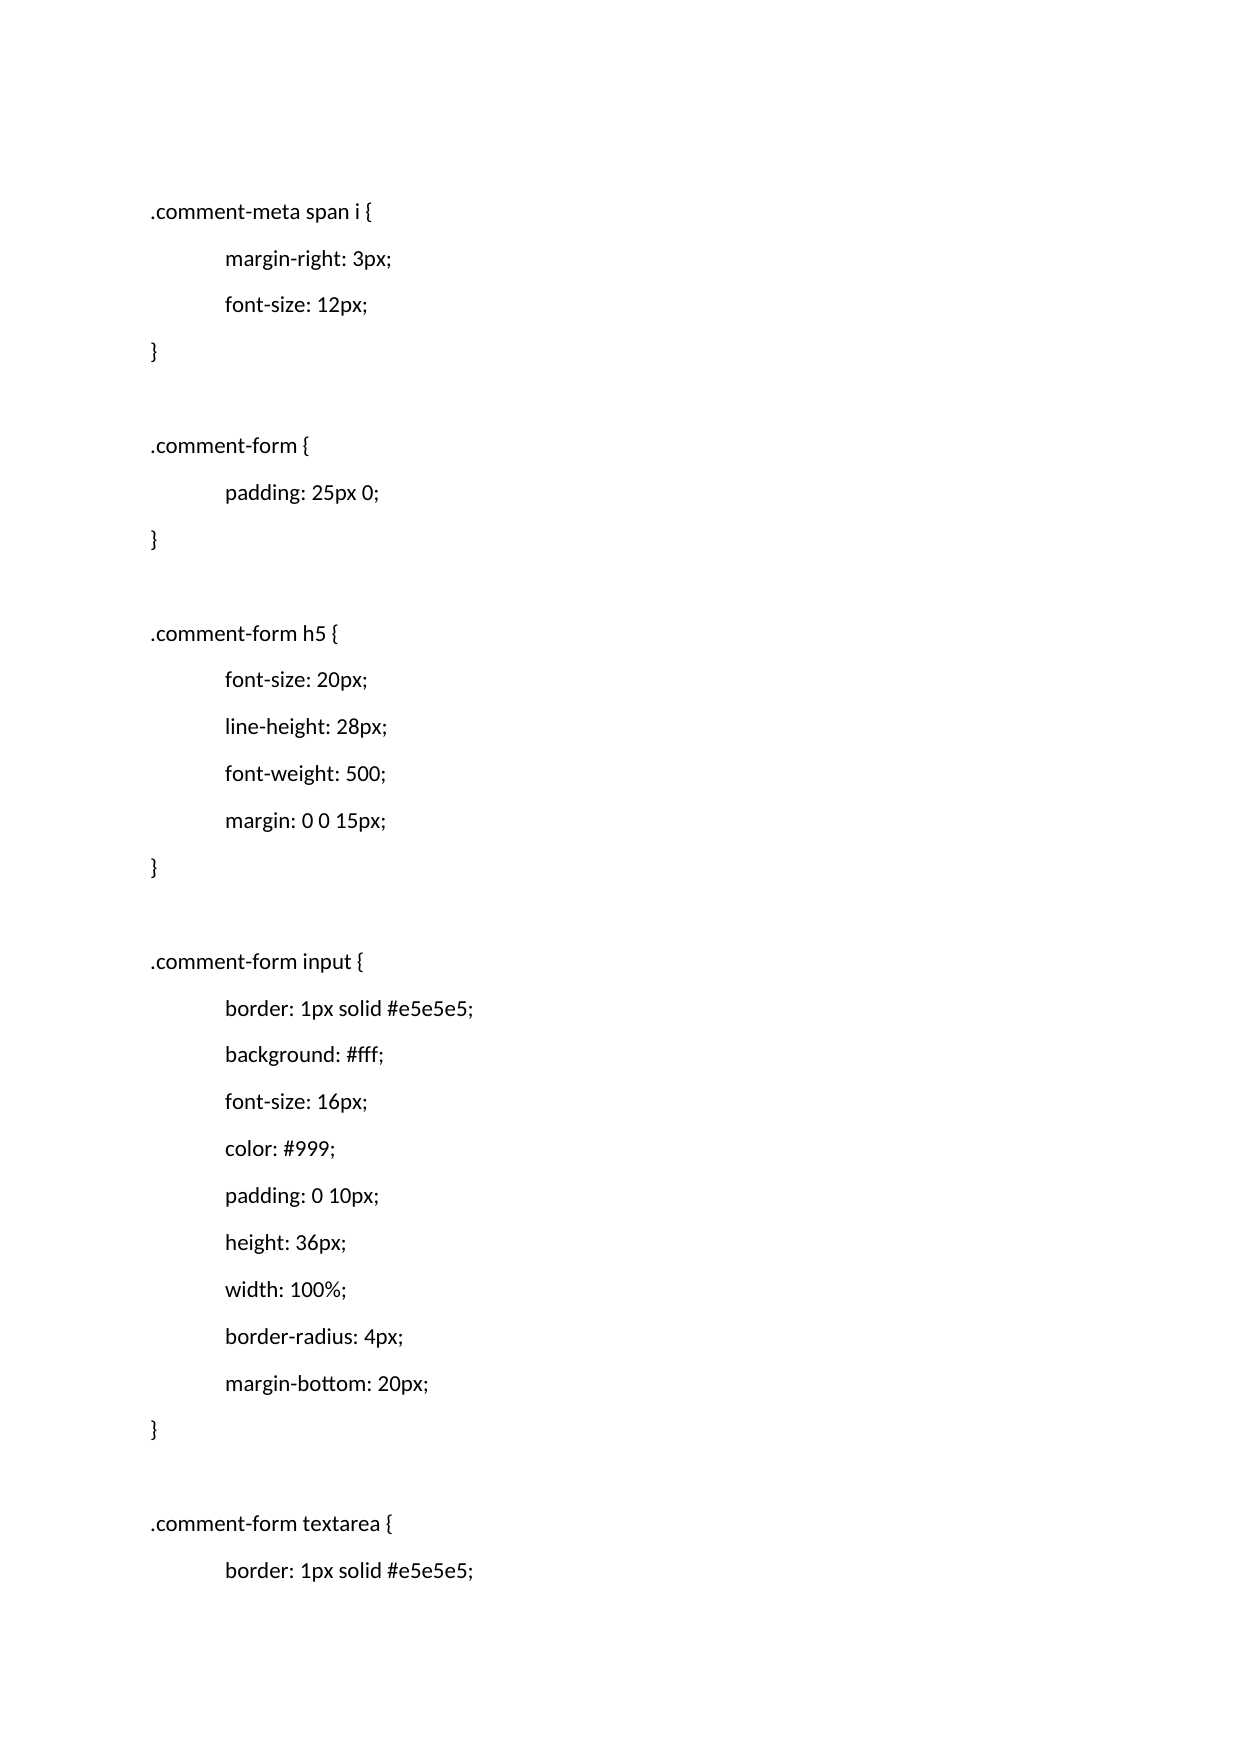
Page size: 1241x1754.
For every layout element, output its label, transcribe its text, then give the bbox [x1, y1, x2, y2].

text .comment-form h5 { [150, 619, 1090, 647]
text margin-right: 3px; [150, 244, 1090, 272]
text .comment-form { [150, 431, 1090, 459]
text padding: 0 10px; [150, 1181, 1090, 1209]
text .comment-form input { [150, 947, 1090, 975]
text } [150, 525, 1090, 553]
text } [150, 853, 1090, 881]
text margin: 0 0 15px; [150, 806, 1090, 834]
text background: #fff; [150, 1041, 1090, 1069]
text padding: 25px 0; [150, 478, 1090, 506]
text border: 1px solid #e5e5e5; [150, 994, 1090, 1022]
text color: #999; [150, 1134, 1090, 1162]
text line-height: 28px; [150, 712, 1090, 741]
text .comment-meta span i { [150, 197, 1090, 225]
text height: 36px; [150, 1228, 1090, 1256]
text font-size: 16px; [150, 1087, 1090, 1116]
text width: 100%; [150, 1275, 1090, 1303]
text font-size: 12px; [150, 291, 1090, 319]
text } [150, 1416, 1090, 1444]
text border: 1px solid #e5e5e5; [150, 1556, 1090, 1584]
text .comment-form textarea { [150, 1509, 1090, 1537]
text font-size: 20px; [150, 666, 1090, 694]
text font-weight: 500; [150, 759, 1090, 787]
text } [150, 337, 1090, 366]
text border-radius: 4px; [150, 1322, 1090, 1350]
text margin-bottom: 20px; [150, 1369, 1090, 1397]
